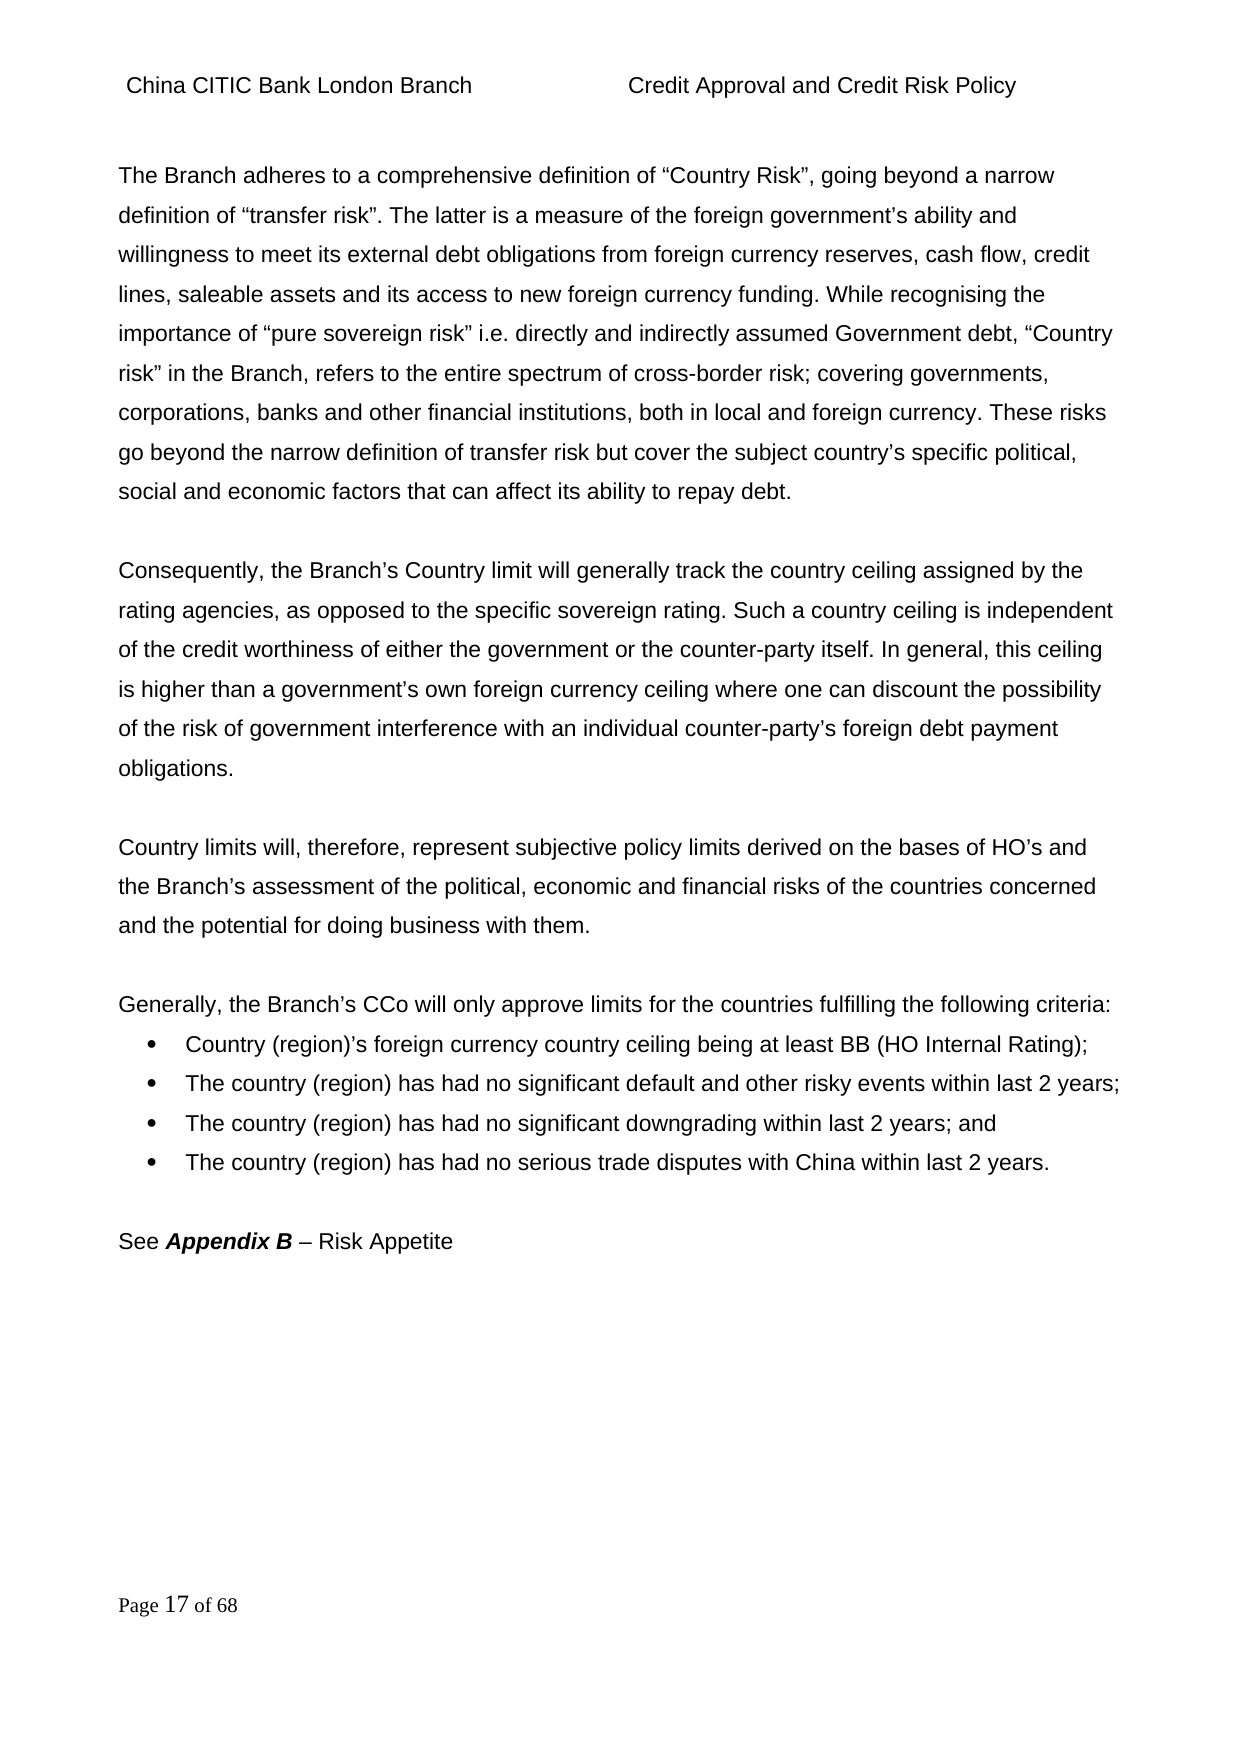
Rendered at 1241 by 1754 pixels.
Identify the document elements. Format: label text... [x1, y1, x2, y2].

text Country (region)’s foreign currency country ceiling being at least BB (HO Internal Rating); [148, 1031, 1122, 1057]
text The country (region) has had no serious trade disputes with China within last 2 years. [148, 1149, 1122, 1176]
text Generally, the Branch’s CCo will only approve limits for the countries fulfilling the following criteria: [118, 991, 1122, 1018]
text Country limits will, therefore, represent subjective policy limits derived on the bases of HO’s and the Branch’s assessment of the political, economic and financial risks of the countries concerned and the potential for doing business with them. [118, 833, 1122, 939]
text Consequently, the Branch’s Country limit will generally track the country ceiling assigned by the rating agencies, as opposed to the specific sovereign rating. Such a country ceiling is independent of the credit worthiness of either the government or the counter-party itself. In general, this ceiling is higher than a government’s own foreign currency ceiling where one can discount the possibility of the risk of government interference with an individual counter-party’s foreign debt payment obligations. [118, 557, 1122, 781]
text The country (region) has had no significant downgrading within last 2 years; and [148, 1110, 1122, 1136]
list See Appendix B – Risk Appetite [118, 1228, 1122, 1255]
text The country (region) has had no significant default and other risky events within last 2 years; [148, 1070, 1122, 1097]
text The Branch adheres to a comprehensive definition of “Country Risk”, going beyond a narrow definition of “transfer risk”. The latter is a measure of the foreign government’s ability and willingness to meet its external debt obligations from foreign currency reserves, cash flow, credit lines, saleable assets and its access to new foreign currency funding. While recognising the importance of “pure sovereign risk” i.e. directly and indirectly assumed Government debt, “Country risk” in the Branch, refers to the entire spectrum of cross-border risk; covering governments, corporations, banks and other financial institutions, both in local and foreign currency. These risks go beyond the narrow definition of transfer risk but cover the subject country’s specific political, social and economic factors that can affect its ability to repay debt. [118, 162, 1122, 504]
